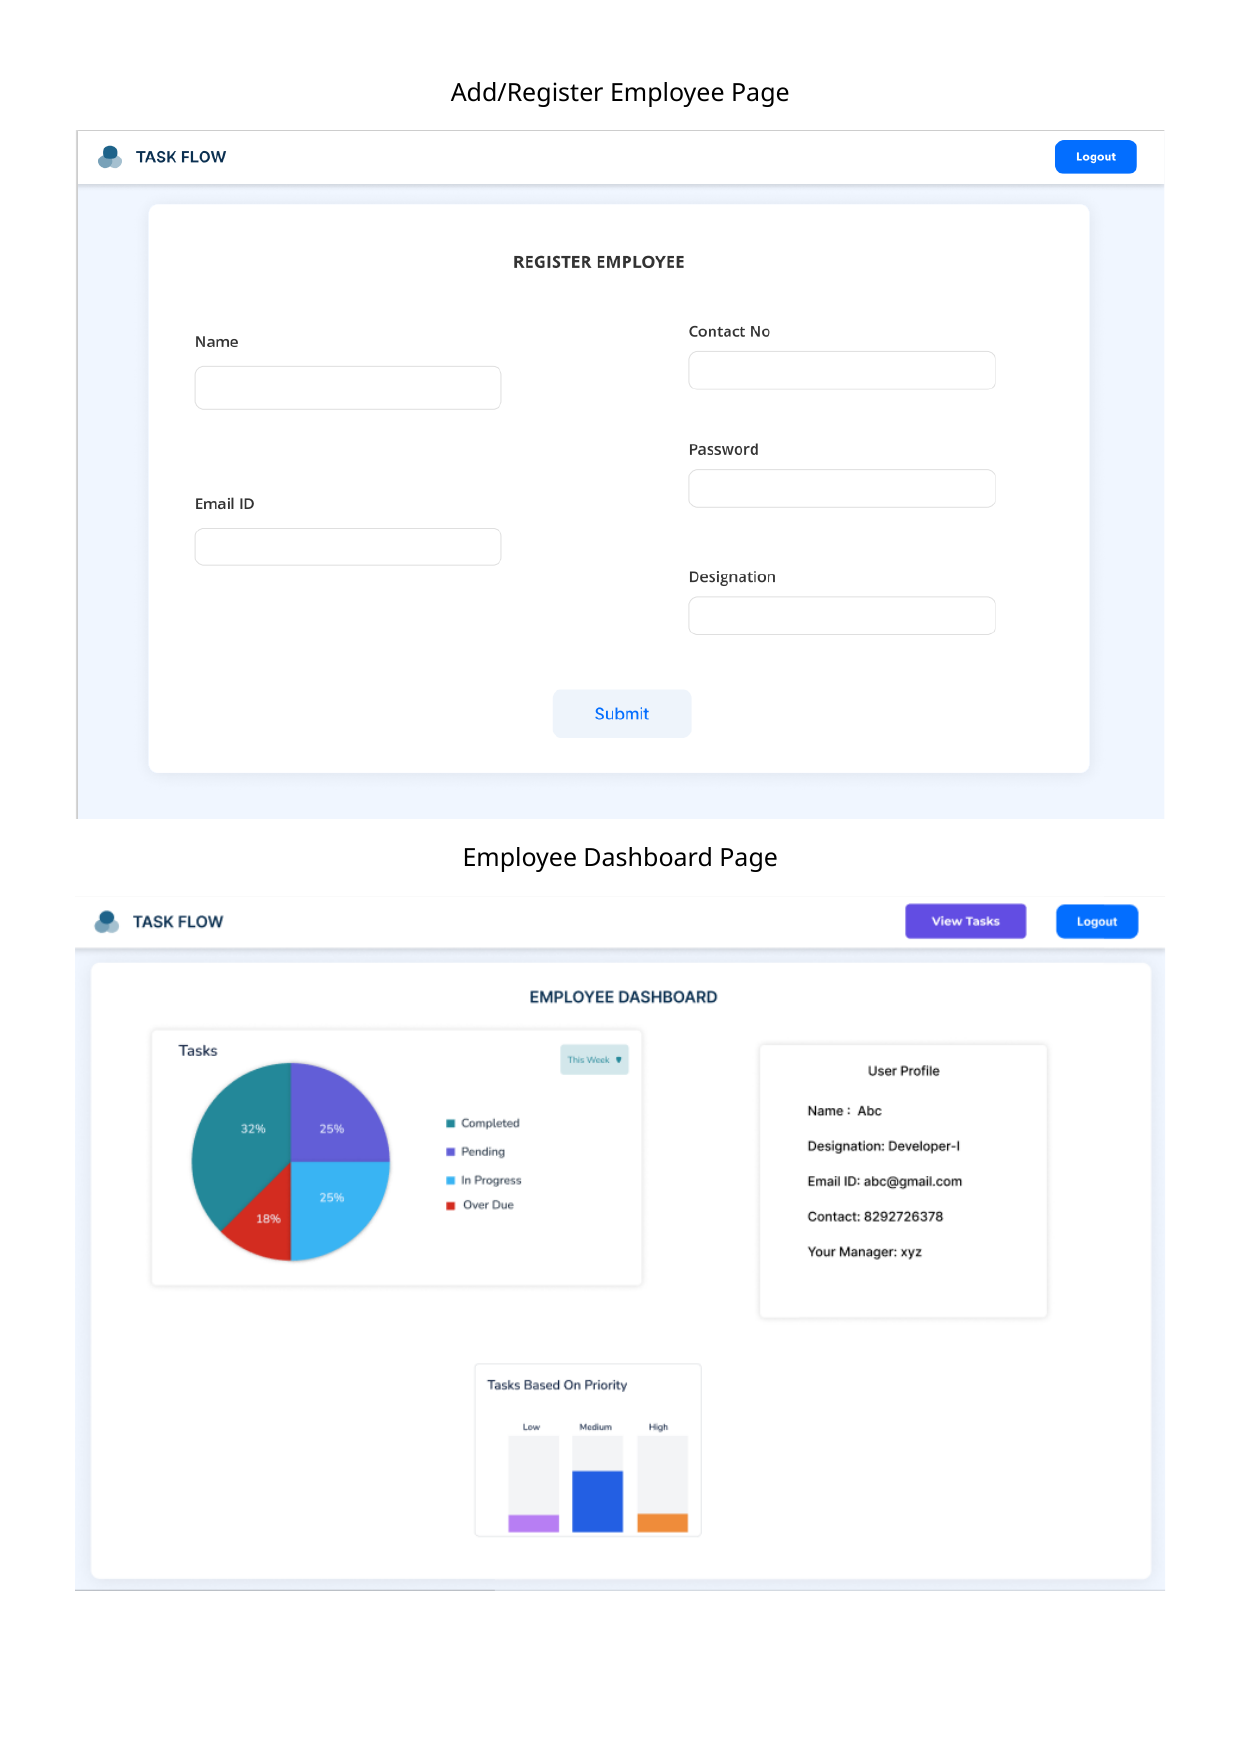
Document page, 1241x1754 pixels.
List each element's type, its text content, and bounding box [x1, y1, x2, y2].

text Employee Dashboard Page [75, 840, 1165, 874]
text Add/Register Employee Page [75, 75, 1165, 109]
picture [75, 896, 1166, 1591]
picture [75, 130, 1165, 819]
